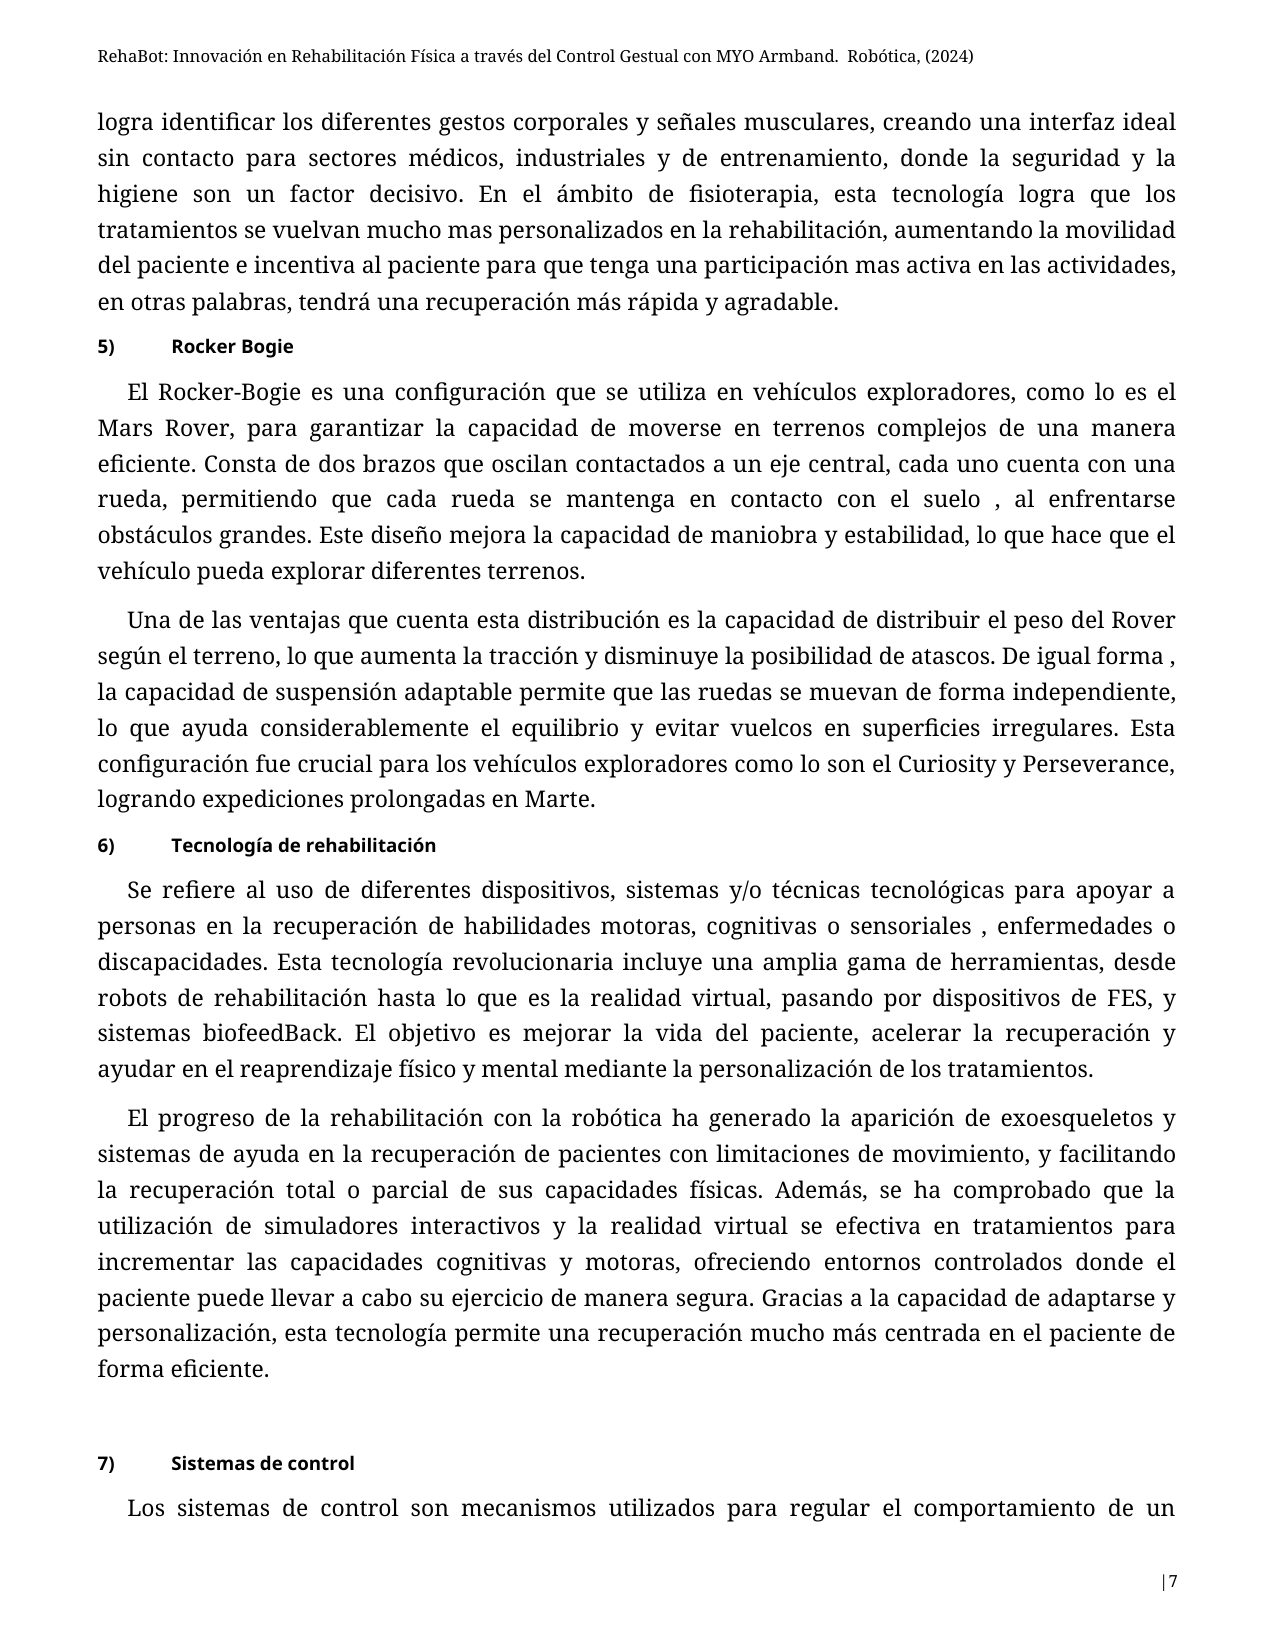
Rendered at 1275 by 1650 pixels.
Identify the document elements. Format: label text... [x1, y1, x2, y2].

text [97, 106, 1177, 317]
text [97, 1492, 1177, 1523]
text El progreso de la rehabilitación con la robótica ha generado la aparición de exoesqueletos y sistemas de ayuda en la recuperación de pacientes con limitaciones de movimiento, y facilitando la recuperación total o parcial de sus capacidades físicas. Además, se ha comprobado que la utilización de simuladores interactivos y la realidad virtual se efectiva en tratamientos para incrementar las capacidades cognitivas y motoras, ofreciendo entornos controlados donde el paciente puede llevar a cabo su ejercicio de manera segura. Gracias a la capacidad de adaptarse y personalización, esta tecnología permite una recuperación mucho más centrada en el paciente de forma eficiente. [97, 1102, 1177, 1384]
subtitle Sistemas de control [97, 1450, 1177, 1476]
text El Rocker-Bogie es una configuración que se utiliza en vehículos exploradores, como lo es el Mars Rover, para garantizar la capacidad de moverse en terrenos complejos de una manera eficiente. Consta de dos brazos que oscilan contactados a un eje central, cada uno cuenta con una rueda, permitiendo que cada rueda se mantenga en contacto con el suelo , al enfrentarse obstáculos grandes. Este diseño mejora la capacidad de maniobra y estabilidad, lo que hace que el vehículo pueda explorar diferentes terrenos. [97, 376, 1177, 587]
subtitle Rocker Bogie [97, 334, 1177, 359]
subtitle Tecnología de rehabilitación [97, 832, 1177, 857]
text Se refiere al uso de diferentes dispositivos, sistemas y/o técnicas tecnológicas para apoyar a personas en la recuperación de habilidades motoras, cognitivas o sensoriales , enfermedades o discapacidades. Esta tecnología revolucionaria incluye una amplia gama de herramientas, desde robots de rehabilitación hasta lo que es la realidad virtual, pasando por dispositivos de FES, y sistemas biofeedBack. El objetivo es mejorar la vida del paciente, acelerar la recuperación y ayudar en el reaprendizaje físico y mental mediante la personalización de los tratamientos. [97, 874, 1177, 1084]
text Una de las ventajas que cuenta esta distribución es la capacidad de distribuir el peso del Rover según el terreno, lo que aumenta la tracción y disminuye la posibilidad de atascos. De igual forma , la capacidad de suspensión adaptable permite que las ruedas se muevan de forma independiente, lo que ayuda considerablemente el equilibrio y evitar vuelcos en superficies irregulares. Esta configuración fue crucial para los vehículos exploradores como lo son el Curiosity y Perseverance, logrando expediciones prolongadas en Marte. [97, 604, 1177, 815]
